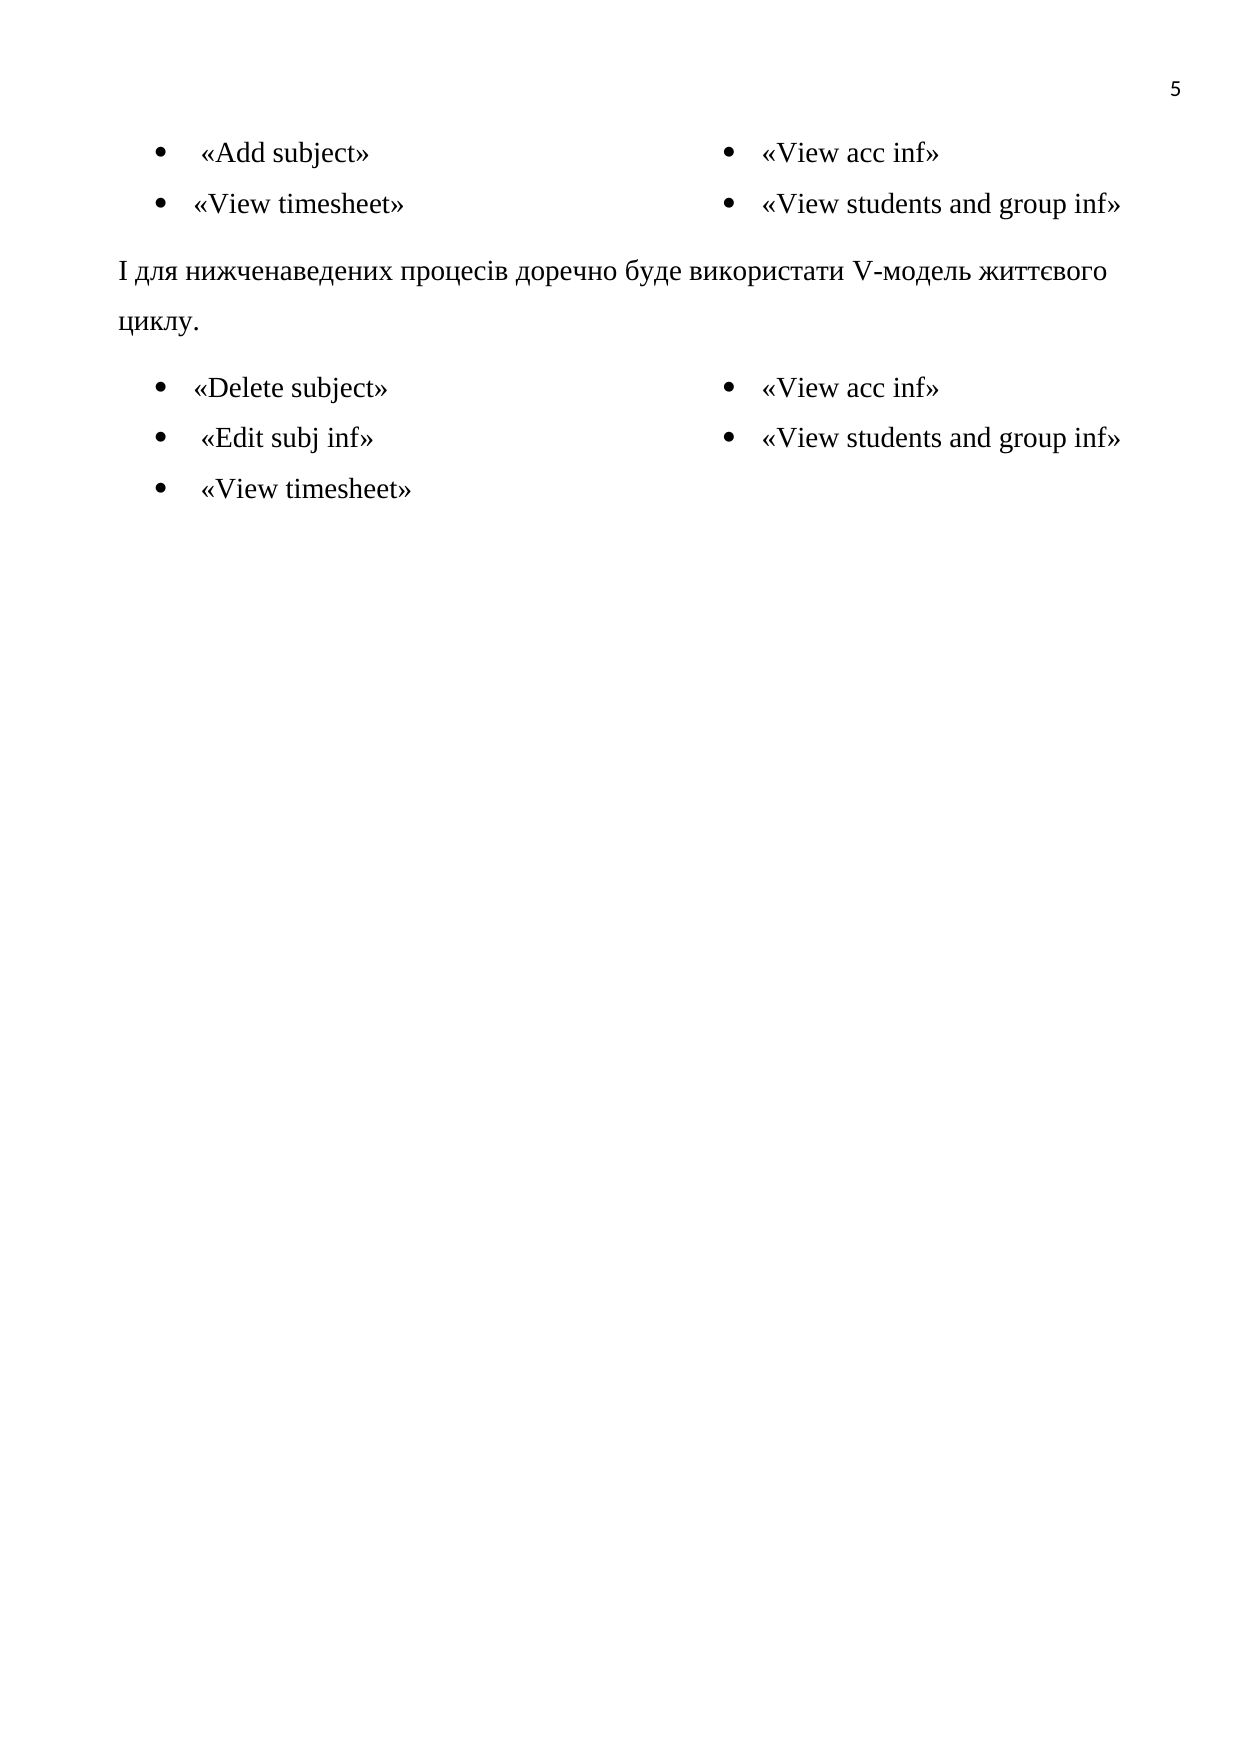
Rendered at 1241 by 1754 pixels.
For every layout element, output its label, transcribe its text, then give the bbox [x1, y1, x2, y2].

list «Delete subject» [156, 370, 613, 404]
list «View students and group inf» [724, 186, 1181, 219]
list «View timesheet» [156, 186, 613, 219]
list «View students and group inf» [724, 421, 1181, 454]
list «View acc inf» [724, 370, 1181, 404]
list «View timesheet» [156, 471, 613, 505]
list «View acc inf» [724, 135, 1181, 169]
list «Add subject» [156, 135, 613, 169]
text І для нижченаведених процесів доречно буде використати V-модель життєвого циклу. [118, 253, 1181, 337]
list «Edit subj inf» [156, 421, 613, 454]
